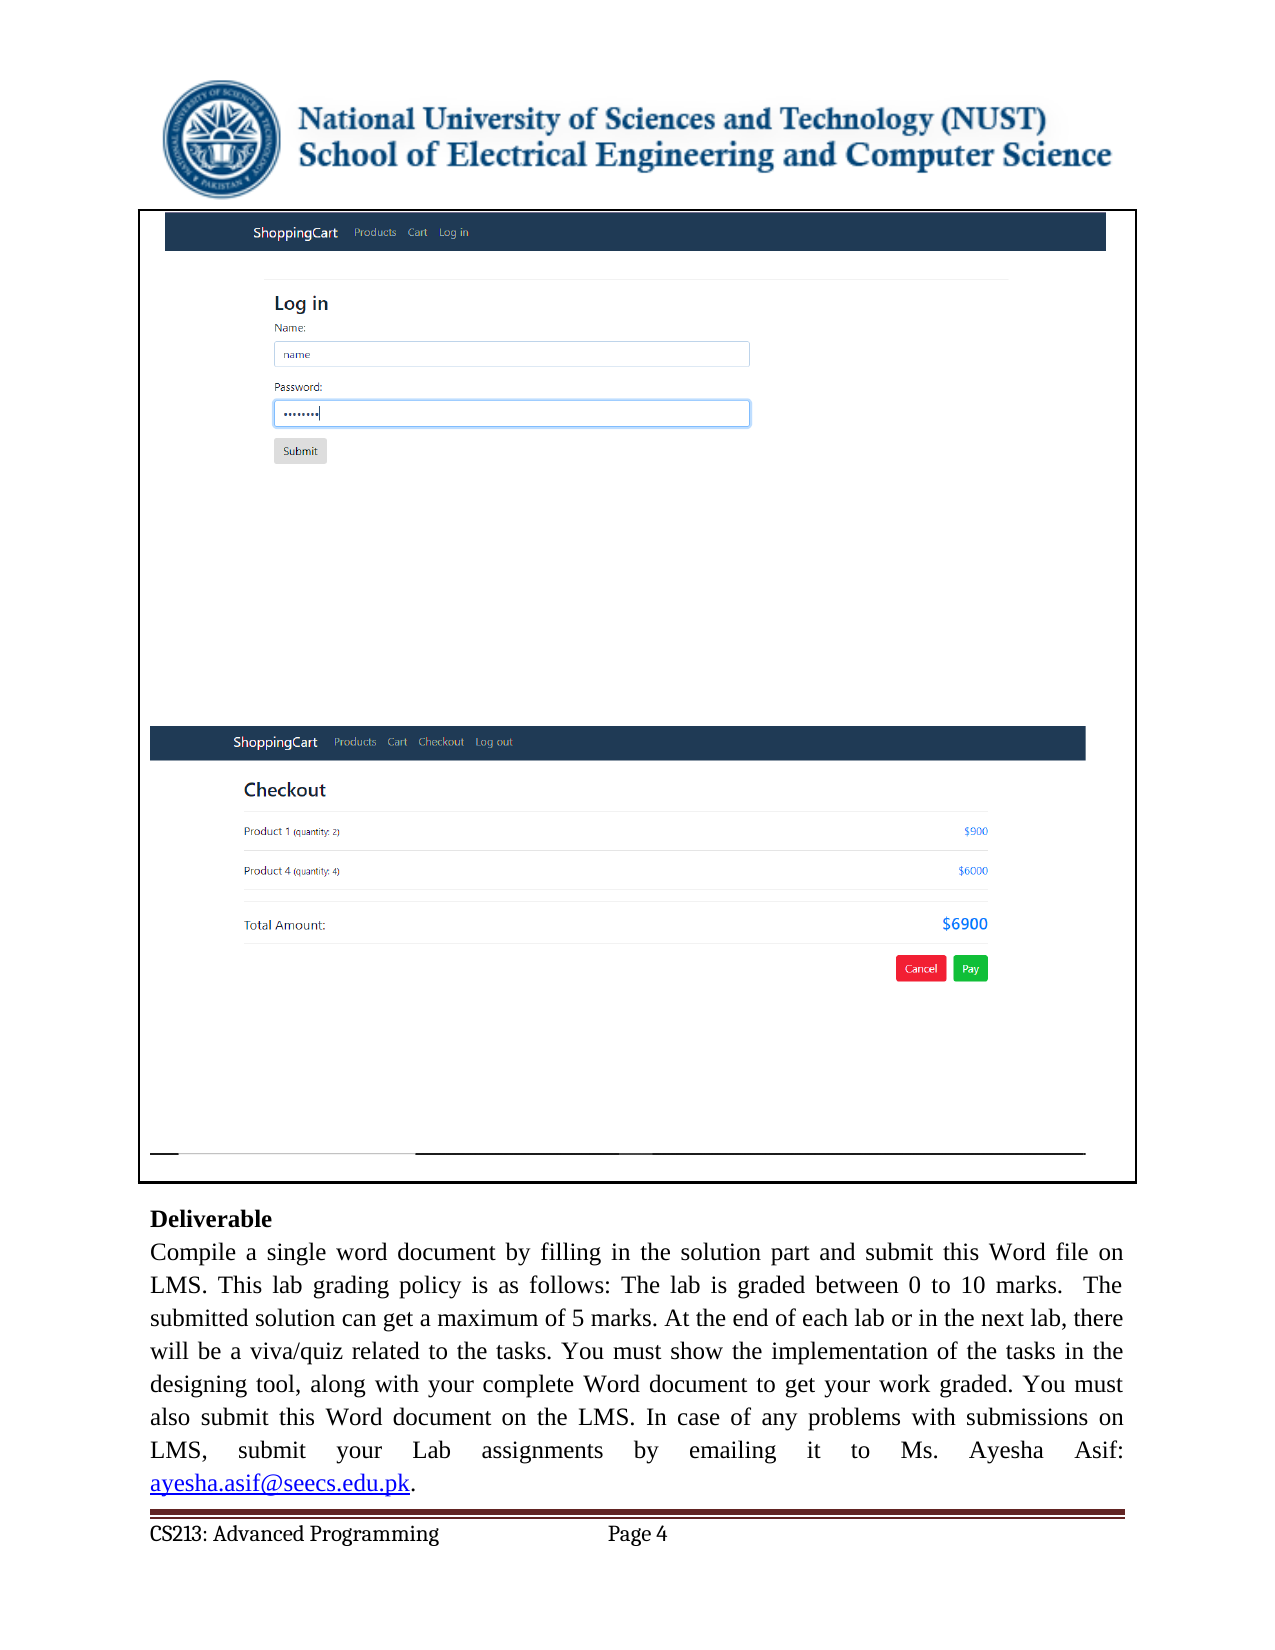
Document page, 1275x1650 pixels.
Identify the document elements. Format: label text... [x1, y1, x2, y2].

subtitle Deliverable [150, 1204, 1125, 1233]
picture [165, 211, 1106, 642]
text Compile a single word document by filling in the solution part and submit this Word file on LMS. This lab grading policy is as follows: The lab is graded between 0 to 10 marks. The submitted solution can get a maximum of 5 marks. At the end of each lab or in the next lab, there will be a viva/quiz related to the tasks. You must show the implementation of the tasks in the designing tool, along with your complete Word document to get your work graded. You must also submit this Word document on the LMS. In case of any problems with submissions on LMS, submit your Lab assignments by emailing it to Ms. Ayesha Asif: ayesha.asif@seecs.edu.pk. [150, 1237, 1125, 1497]
picture [150, 726, 1086, 1155]
table_cell Back end: npm run api Front end npm start Screenshots [140, 211, 1135, 1181]
picture [150, 75, 1125, 209]
